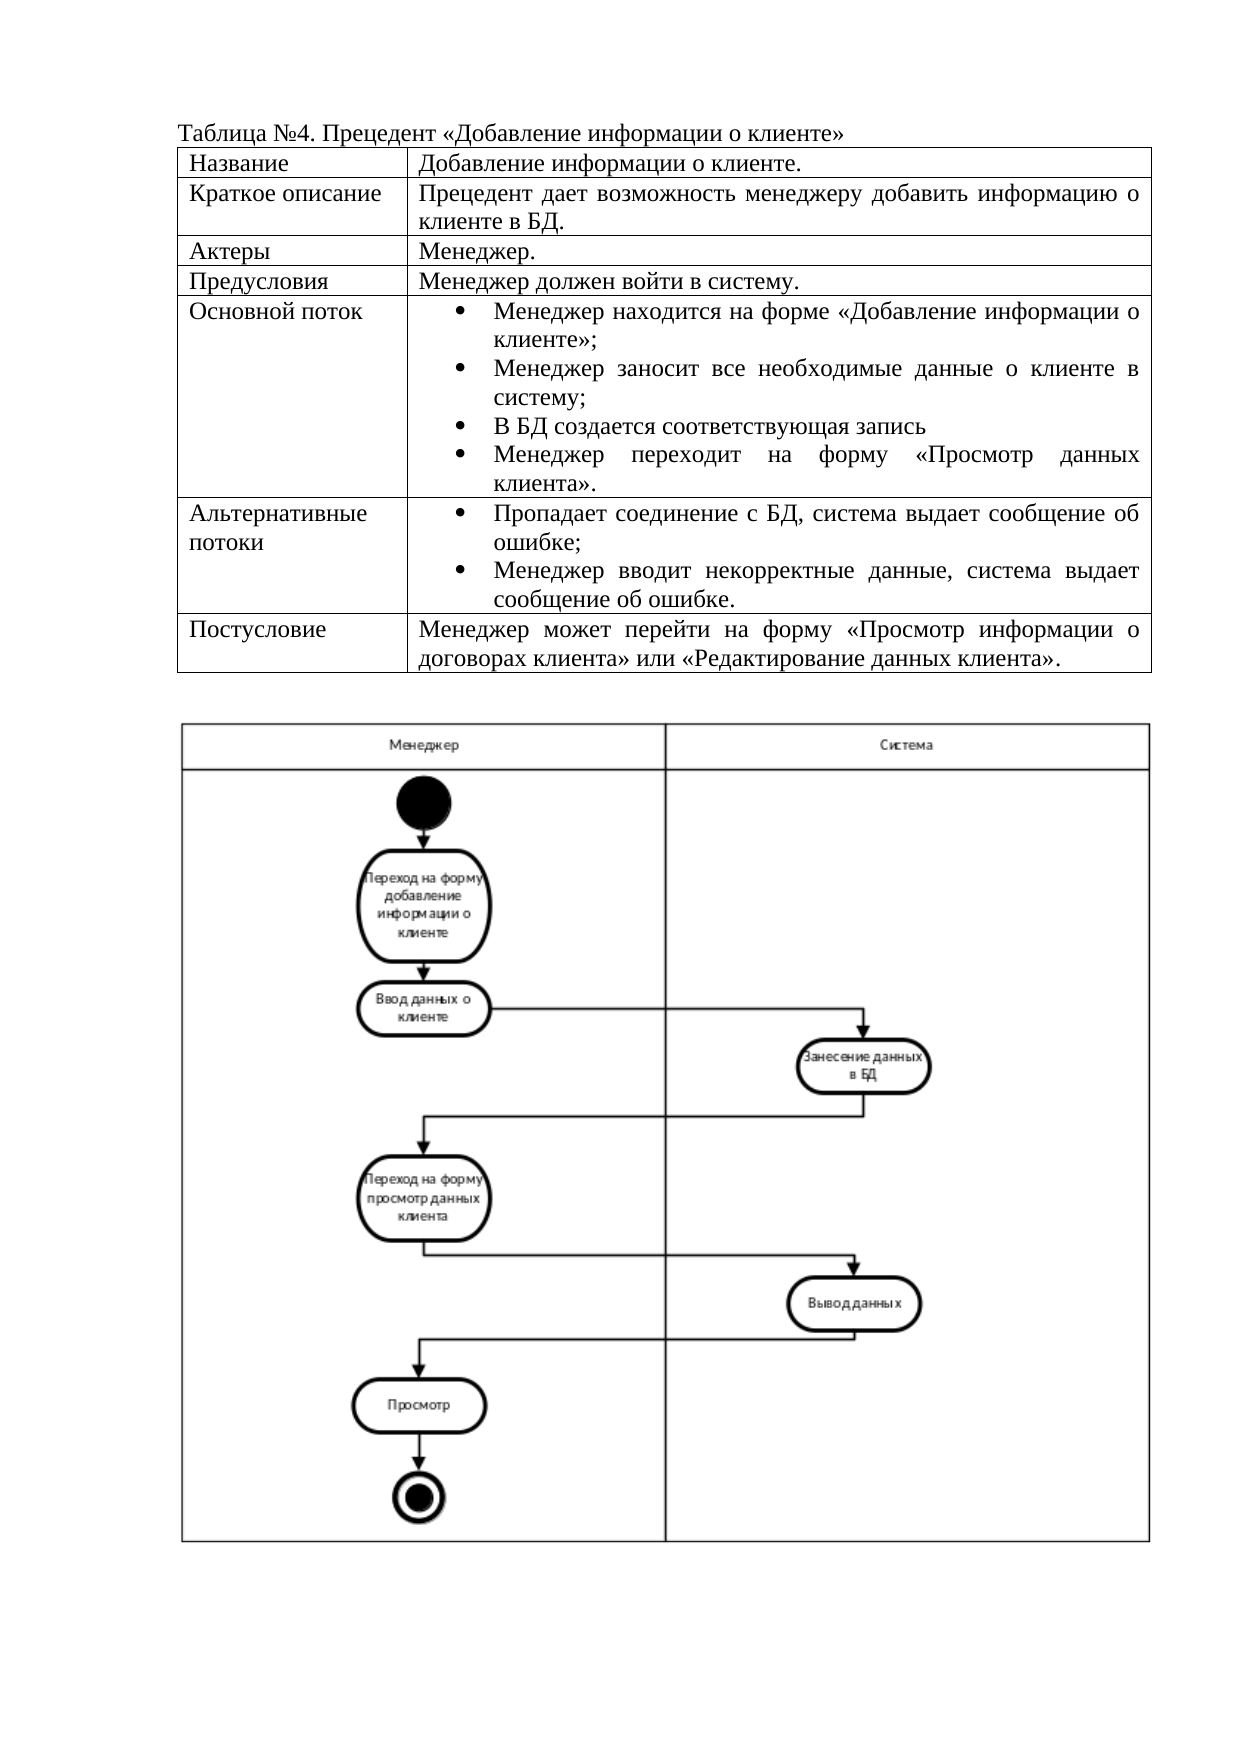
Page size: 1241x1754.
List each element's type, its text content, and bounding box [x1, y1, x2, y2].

table_cell Основной поток [178, 296, 407, 497]
table_cell Пропадает соединение с БД, система выдает сообщение об ошибке; Менеджер вводит некорректные данные, система выдает сообщение об ошибке. [408, 498, 1151, 613]
table_cell Менеджер может перейти на форму «Просмотр информации о договорах клиента» или «Редактирование данных клиента». [408, 614, 1151, 672]
table_cell Актеры [178, 236, 407, 265]
table_cell Менеджер находится на форме «Добавление информации о клиенте»; Менеджер заносит все необходимые данные о клиенте в систему; В БД создается соответствующая запись Менеджер переходит на форму «Просмотр данных клиента». [408, 296, 1151, 497]
table_header Название [178, 148, 407, 177]
table_cell Краткое описание [178, 178, 407, 235]
table_cell Прецедент дает возможность менеджеру добавить информацию о клиенте в БД. [408, 178, 1151, 235]
table_cell Альтернативные потоки [178, 498, 407, 613]
table_header Добавление информации о клиенте. [408, 148, 1151, 177]
table_cell Менеджер должен войти в систему. [408, 266, 1151, 295]
table_cell Предусловия [178, 266, 407, 295]
text Таблица №4. Прецедент «Добавление информации о клиенте» [177, 118, 1152, 147]
table_cell Постусловие [178, 614, 407, 672]
table_cell Менеджер. [408, 236, 1151, 265]
